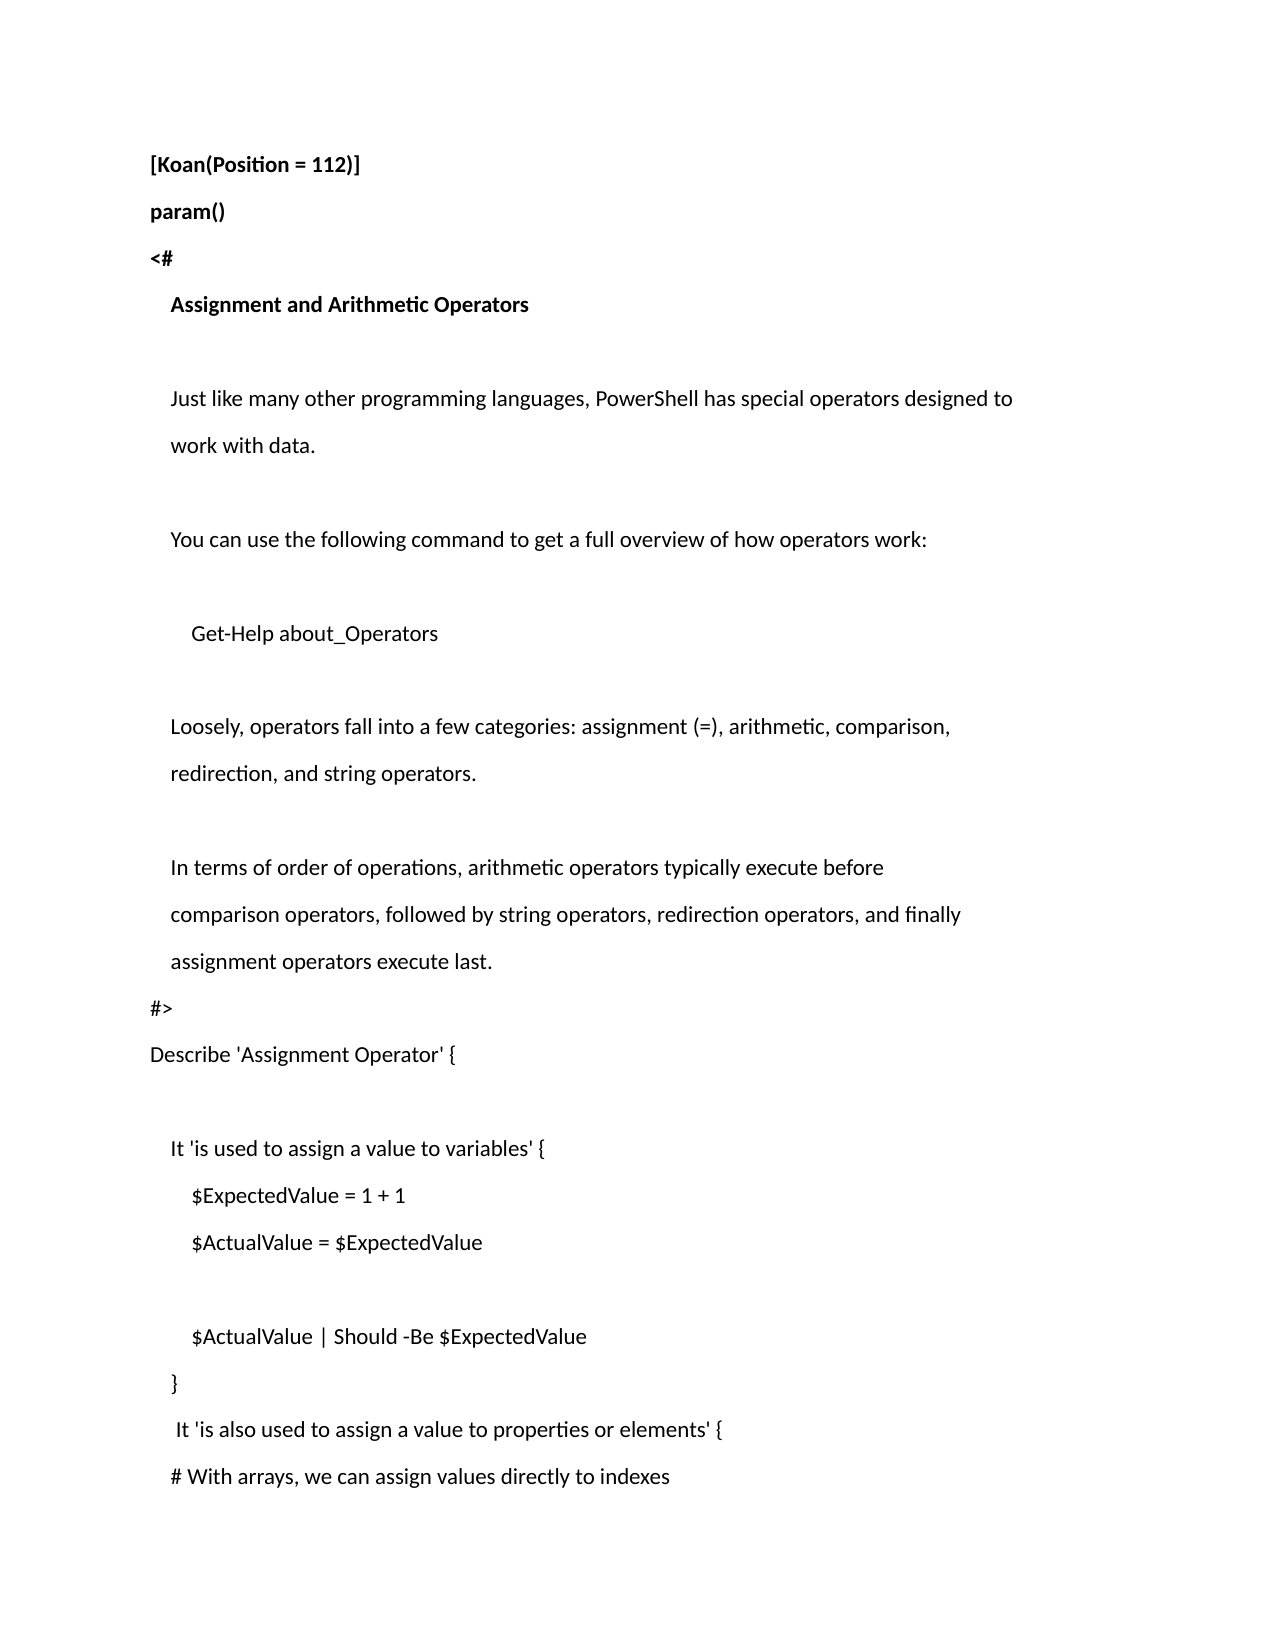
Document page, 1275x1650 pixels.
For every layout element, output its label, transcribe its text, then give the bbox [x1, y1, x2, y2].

text It 'is used to assign a value to variables' { [150, 1134, 1125, 1162]
text param() [150, 197, 1125, 225]
text #> [150, 994, 1125, 1022]
text Loosely, operators fall into a few categories: assignment (=), arithmetic, comparison, [150, 712, 1125, 741]
text comparison operators, followed by string operators, redirection operators, and finally [150, 900, 1125, 928]
text # With arrays, we can assign values directly to indexes [150, 1462, 1125, 1491]
text $ActualValue = $ExpectedValue [150, 1228, 1125, 1256]
text redirection, and string operators. [150, 759, 1125, 787]
text $ExpectedValue = 1 + 1 [150, 1181, 1125, 1209]
text <# [150, 244, 1125, 272]
text work with data. [150, 431, 1125, 459]
text It 'is also used to assign a value to properties or elements' { [150, 1416, 1125, 1444]
text Describe 'Assignment Operator' { [150, 1041, 1125, 1069]
text [Koan(Position = 112)] [150, 150, 1125, 178]
text assignment operators execute last. [150, 947, 1125, 975]
text You can use the following command to get a full overview of how operators work: [150, 525, 1125, 553]
text Just like many other programming languages, PowerShell has special operators designed to [150, 384, 1125, 412]
text Assignment and Arithmetic Operators [150, 291, 1125, 319]
text } [150, 1369, 1125, 1397]
text Get-Help about_Operators [150, 619, 1125, 647]
text $ActualValue | Should -Be $ExpectedValue [150, 1322, 1125, 1350]
text In terms of order of operations, arithmetic operators typically execute before [150, 853, 1125, 881]
